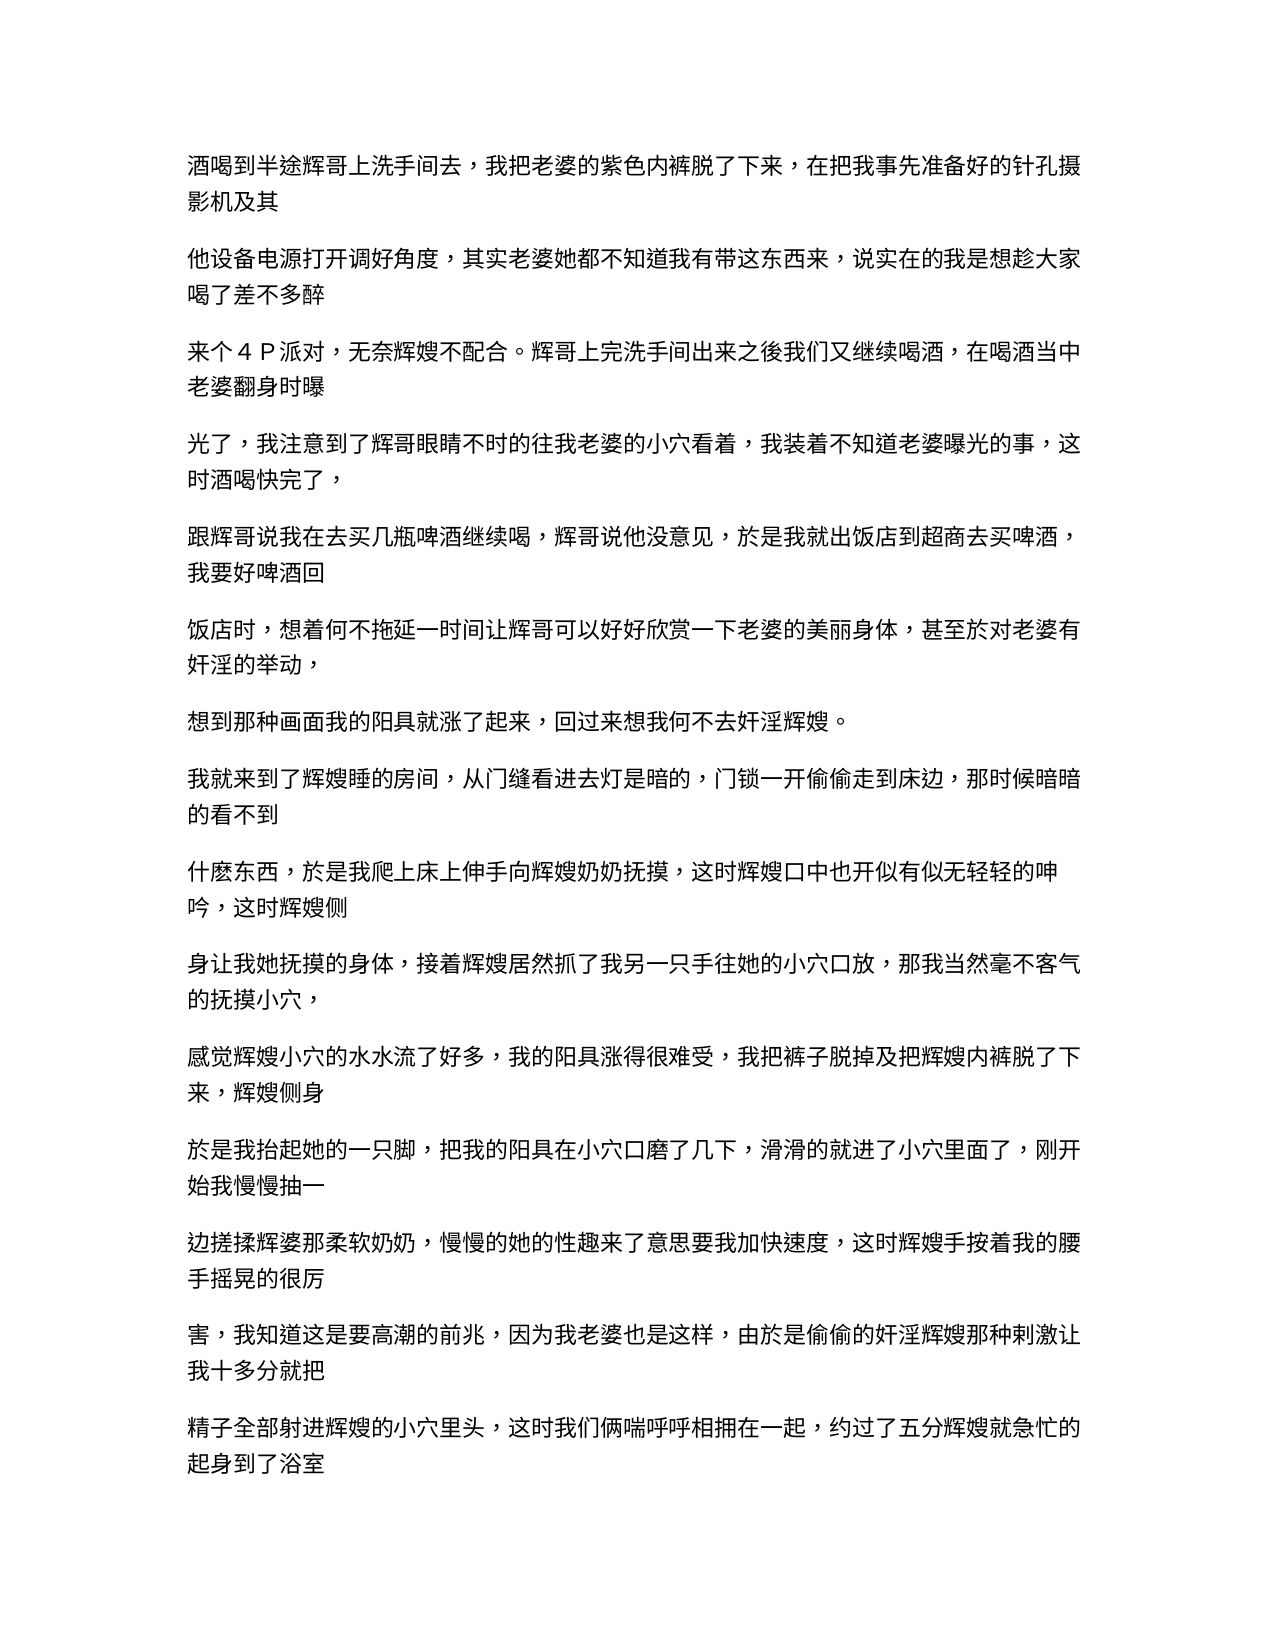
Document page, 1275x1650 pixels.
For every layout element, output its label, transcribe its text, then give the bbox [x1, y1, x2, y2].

text 精子全部射进辉嫂的小穴里头，这时我们俩喘呼呼相拥在一起，约过了五分辉嫂就急忙的起身到了浴室 [187, 1412, 1087, 1479]
text 饭店时，想着何不拖延一时间让辉哥可以好好欣赏一下老婆的美丽身体，甚至於对老婆有奸淫的举动， [187, 613, 1087, 681]
text 来个４Ｐ派对，无奈辉嫂不配合。辉哥上完洗手间出来之後我们又继续喝酒，在喝酒当中老婆翻身时曝 [187, 335, 1087, 403]
text 感觉辉嫂小穴的水水流了好多，我的阳具涨得很难受，我把裤子脱掉及把辉嫂内裤脱了下来，辉嫂侧身 [187, 1041, 1087, 1108]
text 害，我知道这是要高潮的前兆，因为我老婆也是这样，由於是偷偷的奸淫辉嫂那种剌激让我十多分就把 [187, 1319, 1087, 1386]
text 他设备电源打开调好角度，其实老婆她都不知道我有带这东西来，说实在的我是想趁大家喝了差不多醉 [187, 243, 1087, 310]
text 什麽东西，於是我爬上床上伸手向辉嫂奶奶抚摸，这时辉嫂口中也开似有似无轻轻的呻吟，这时辉嫂侧 [187, 856, 1087, 923]
text 我就来到了辉嫂睡的房间，从门缝看进去灯是暗的，门锁一开偷偷走到床边，那时候暗暗的看不到 [187, 763, 1087, 830]
text 想到那种画面我的阳具就涨了起来，回过来想我何不去奸淫辉嫂。 [187, 706, 1087, 737]
text 身让我她抚摸的身体，接着辉嫂居然抓了我另一只手往她的小穴口放，那我当然毫不客气的抚摸小穴， [187, 948, 1087, 1016]
text 边搓揉辉婆那柔软奶奶，慢慢的她的性趣来了意思要我加快速度，这时辉嫂手按着我的腰手摇晃的很厉 [187, 1227, 1087, 1294]
text 跟辉哥说我在去买几瓶啤酒继续喝，辉哥说他没意见，於是我就出饭店到超商去买啤酒，我要好啤酒回 [187, 521, 1087, 588]
text 於是我抬起她的一只脚，把我的阳具在小穴口磨了几下，滑滑的就进了小穴里面了，刚开始我慢慢抽一 [187, 1134, 1087, 1201]
text 光了，我注意到了辉哥眼睛不时的往我老婆的小穴看着，我装着不知道老婆曝光的事，这时酒喝快完了， [187, 428, 1087, 495]
text 酒喝到半途辉哥上洗手间去，我把老婆的紫色内裤脱了下来，在把我事先准备好的针孔摄影机及其 [187, 150, 1087, 217]
